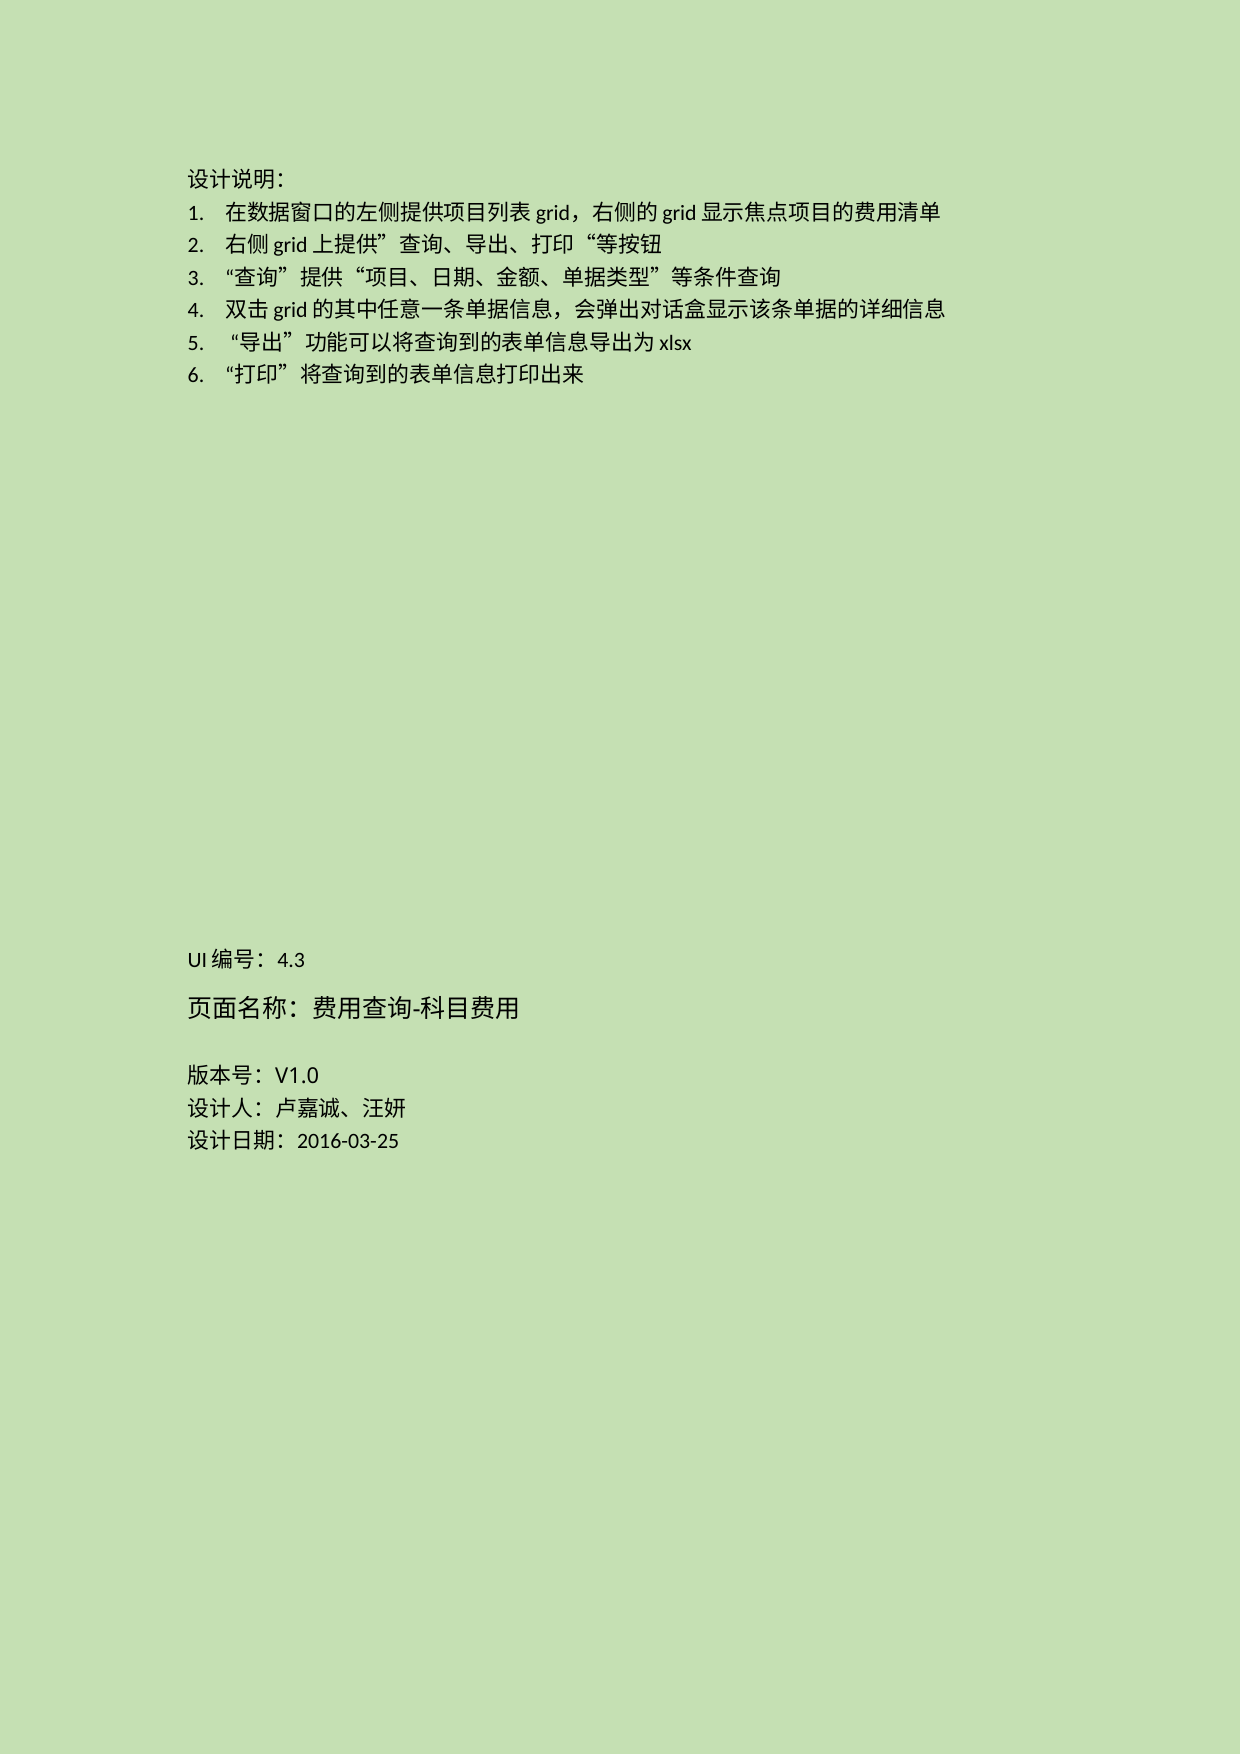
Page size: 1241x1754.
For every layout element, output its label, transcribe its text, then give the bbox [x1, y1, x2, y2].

text 设计人：卢嘉诚、汪妍 [187, 1090, 1053, 1123]
list “打印”将查询到的表单信息打印出来 [187, 357, 1053, 389]
text 设计日期：2016-03-25 [187, 1123, 1053, 1155]
text 设计说明： [187, 162, 1053, 194]
text 版本号：V1.0 [187, 1058, 1053, 1090]
subtitle 页面名称：费用查询-科目费用 [187, 974, 1053, 1039]
text UI编号：4.3 [187, 942, 1053, 974]
list 右侧grid上提供”查询、导出、打印“等按钮 [187, 227, 1053, 259]
list 在数据窗口的左侧提供项目列表grid，右侧的grid显示焦点项目的费用清单 [187, 194, 1053, 227]
list “导出”功能可以将查询到的表单信息导出为xlsx [187, 324, 1053, 357]
list “查询”提供“项目、日期、金额、单据类型”等条件查询 [187, 259, 1053, 292]
list 双击grid的其中任意一条单据信息，会弹出对话盒显示该条单据的详细信息 [187, 292, 1053, 324]
